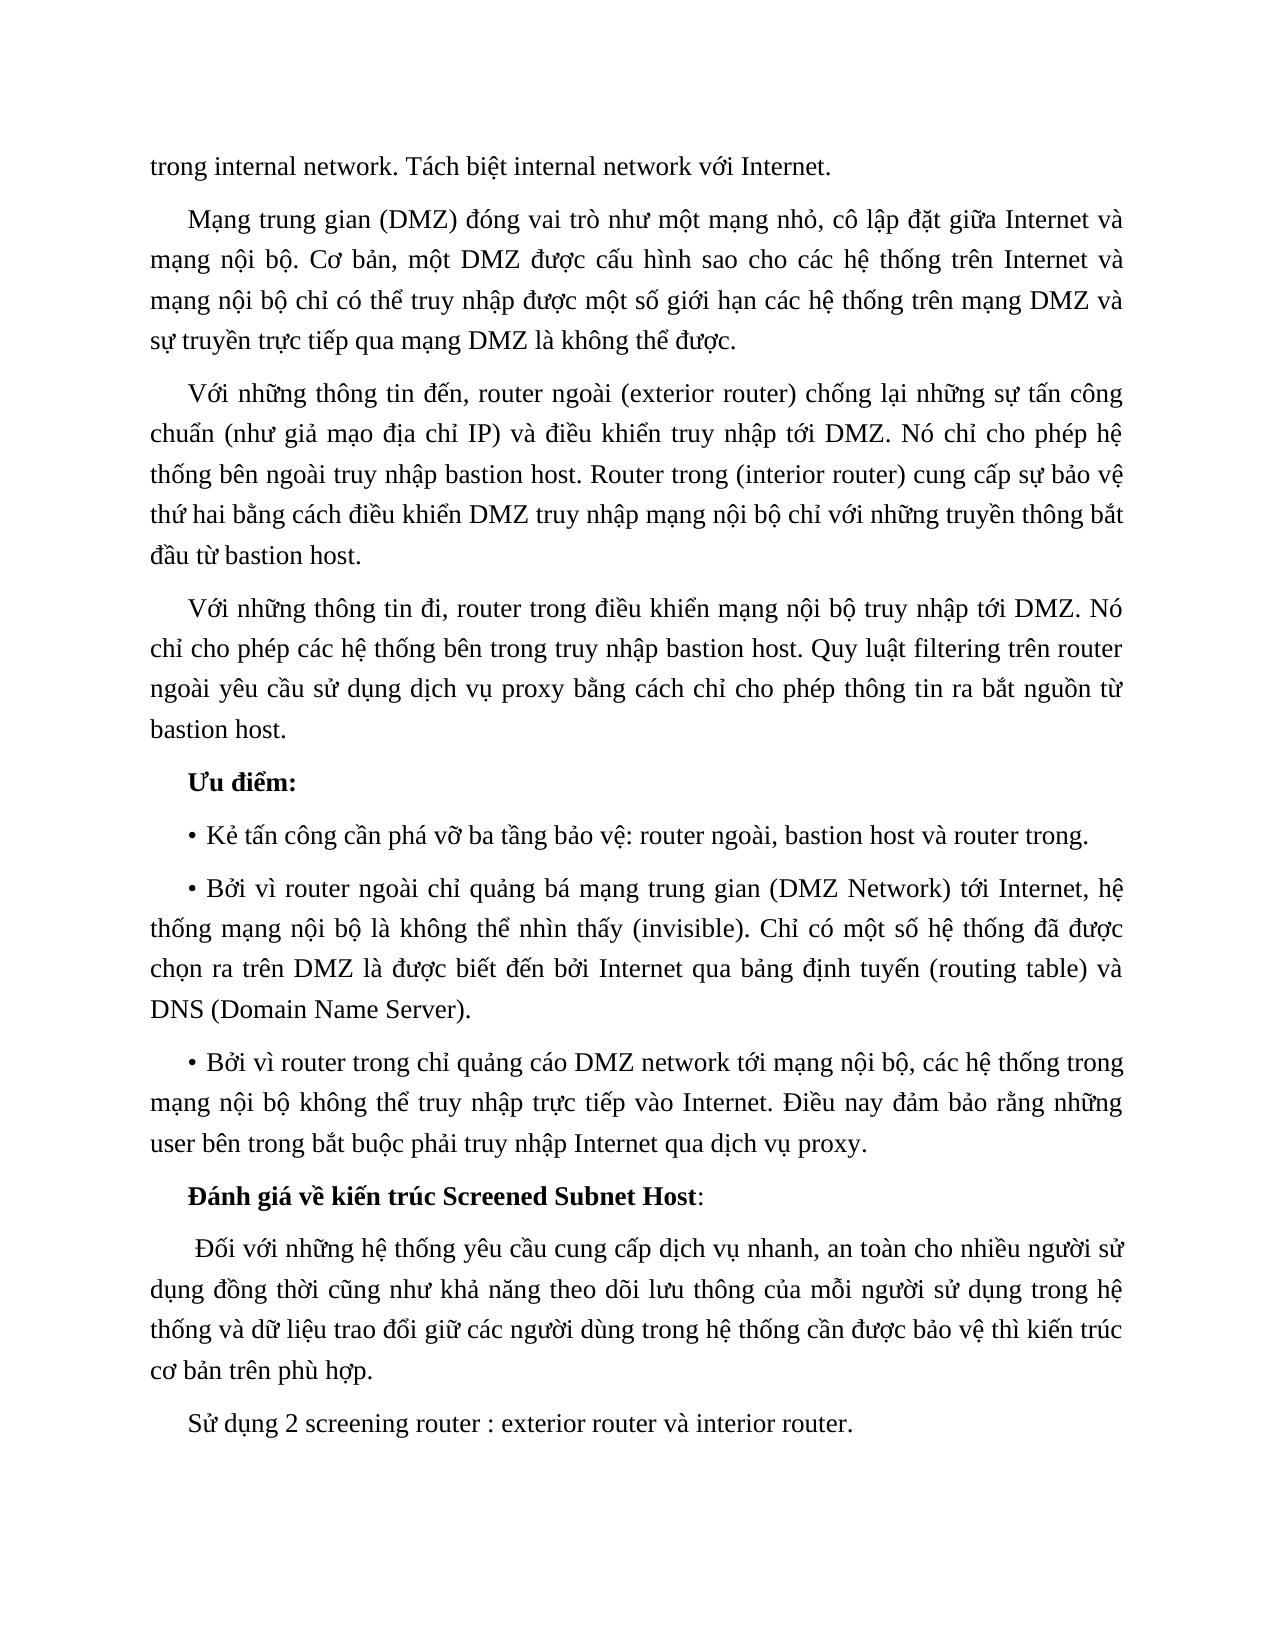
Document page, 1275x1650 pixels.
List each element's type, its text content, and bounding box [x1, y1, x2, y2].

text • Bởi vì router trong chỉ quảng cáo DMZ network tới mạng nội bộ, các hệ thống trong mạng nội bộ không thể truy nhập trực tiếp vào Internet. Điều nay đảm bảo rằng những user bên trong bắt buộc phải truy nhập Internet qua dịch vụ proxy. [150, 1046, 1125, 1158]
text • Kẻ tấn công cần phá vỡ ba tầng bảo vệ: router ngoài, bastion host và router trong. [150, 819, 1125, 850]
text Mạng trung gian (DMZ) đóng vai trò như một mạng nhỏ, cô lập đặt giữa Internet và mạng nội bộ. Cơ bản, một DMZ được cấu hình sao cho các hệ thống trên Internet và mạng nội bộ chỉ có thể truy nhập được một số giới hạn các hệ thống trên mạng DMZ và sự truyền trực tiếp qua mạng DMZ là không thể được. [150, 203, 1125, 355]
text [150, 150, 1125, 181]
text Với những thông tin đi, router trong điều khiển mạng nội bộ truy nhập tới DMZ. Nó chỉ cho phép các hệ thống bên trong truy nhập bastion host. Quy luật filtering trên router ngoài yêu cầu sử dụng dịch vụ proxy bằng cách chỉ cho phép thông tin ra bắt nguồn từ bastion host. [150, 592, 1125, 744]
text Ưu điểm: [150, 766, 1125, 797]
text • Bởi vì router ngoài chỉ quảng bá mạng trung gian (DMZ Network) tới Internet, hệ thống mạng nội bộ là không thể nhìn thấy (invisible). Chỉ có một số hệ thống đã được chọn ra trên DMZ là được biết đến bởi Internet qua bảng định tuyến (routing table) và DNS (Domain Name Server). [150, 872, 1125, 1024]
text Đánh giá về kiến trúc Screened Subnet Host: [150, 1179, 1125, 1211]
text Với những thông tin đến, router ngoài (exterior router) chống lại những sự tấn công chuẩn (như giả mạo địa chỉ IP) và điều khiển truy nhập tới DMZ. Nó chỉ cho phép hệ thống bên ngoài truy nhập bastion host. Router trong (interior router) cung cấp sự bảo vệ thứ hai bằng cách điều khiển DMZ truy nhập mạng nội bộ chỉ với những truyền thông bắt đầu từ bastion host. [150, 377, 1125, 570]
text Đối với những hệ thống yêu cầu cung cấp dịch vụ nhanh, an toàn cho nhiều người sử dụng đồng thời cũng như khả năng theo dõi lưu thông của mỗi người sử dụng trong hệ thống và dữ liệu trao đổi giữ các người dùng trong hệ thống cần được bảo vệ thì kiến trúc cơ bản trên phù hợp. [150, 1232, 1125, 1385]
text Sử dụng 2 screening router : exterior router và interior router. [150, 1407, 1125, 1438]
